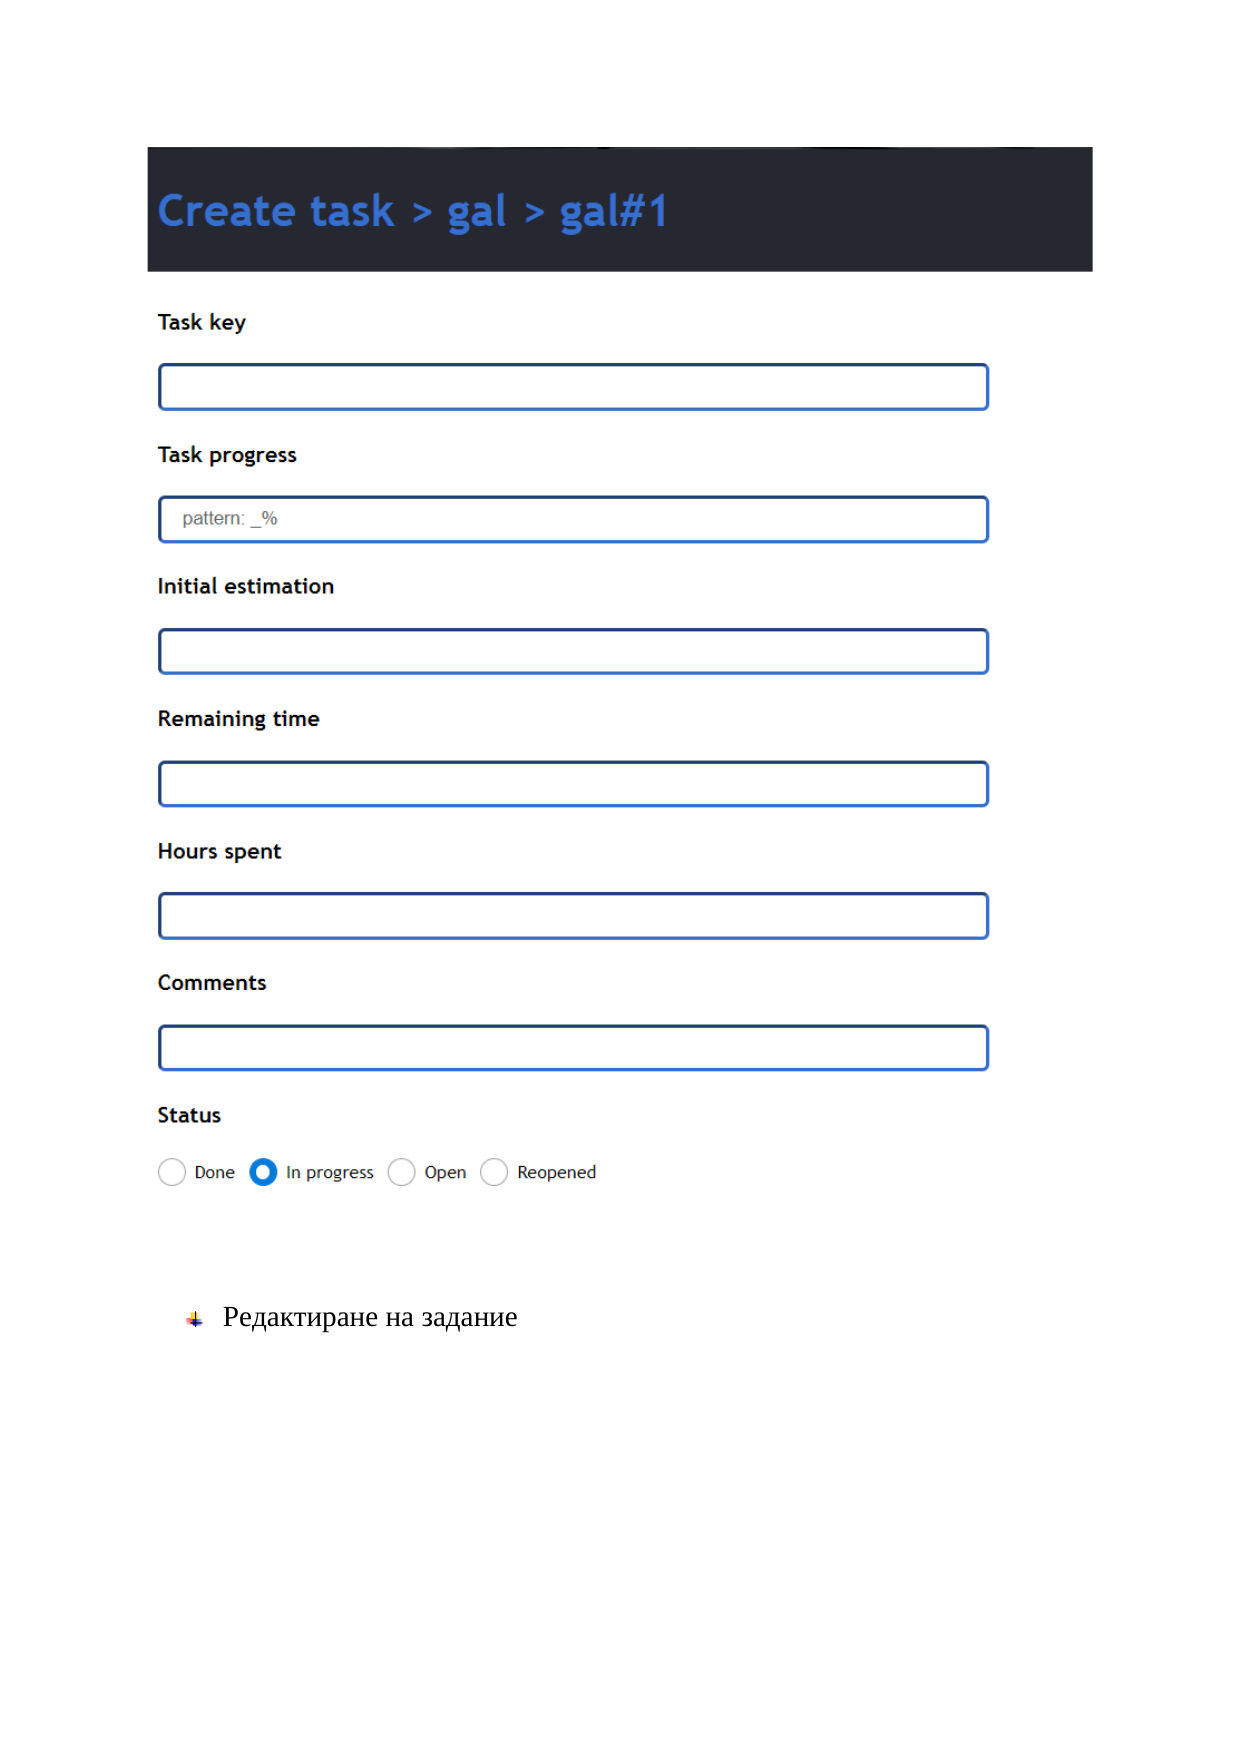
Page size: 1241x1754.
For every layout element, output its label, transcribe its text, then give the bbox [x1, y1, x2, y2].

picture [186, 1310, 203, 1327]
picture [147, 147, 1093, 1215]
list Редактиране на задание [185, 1299, 1093, 1333]
